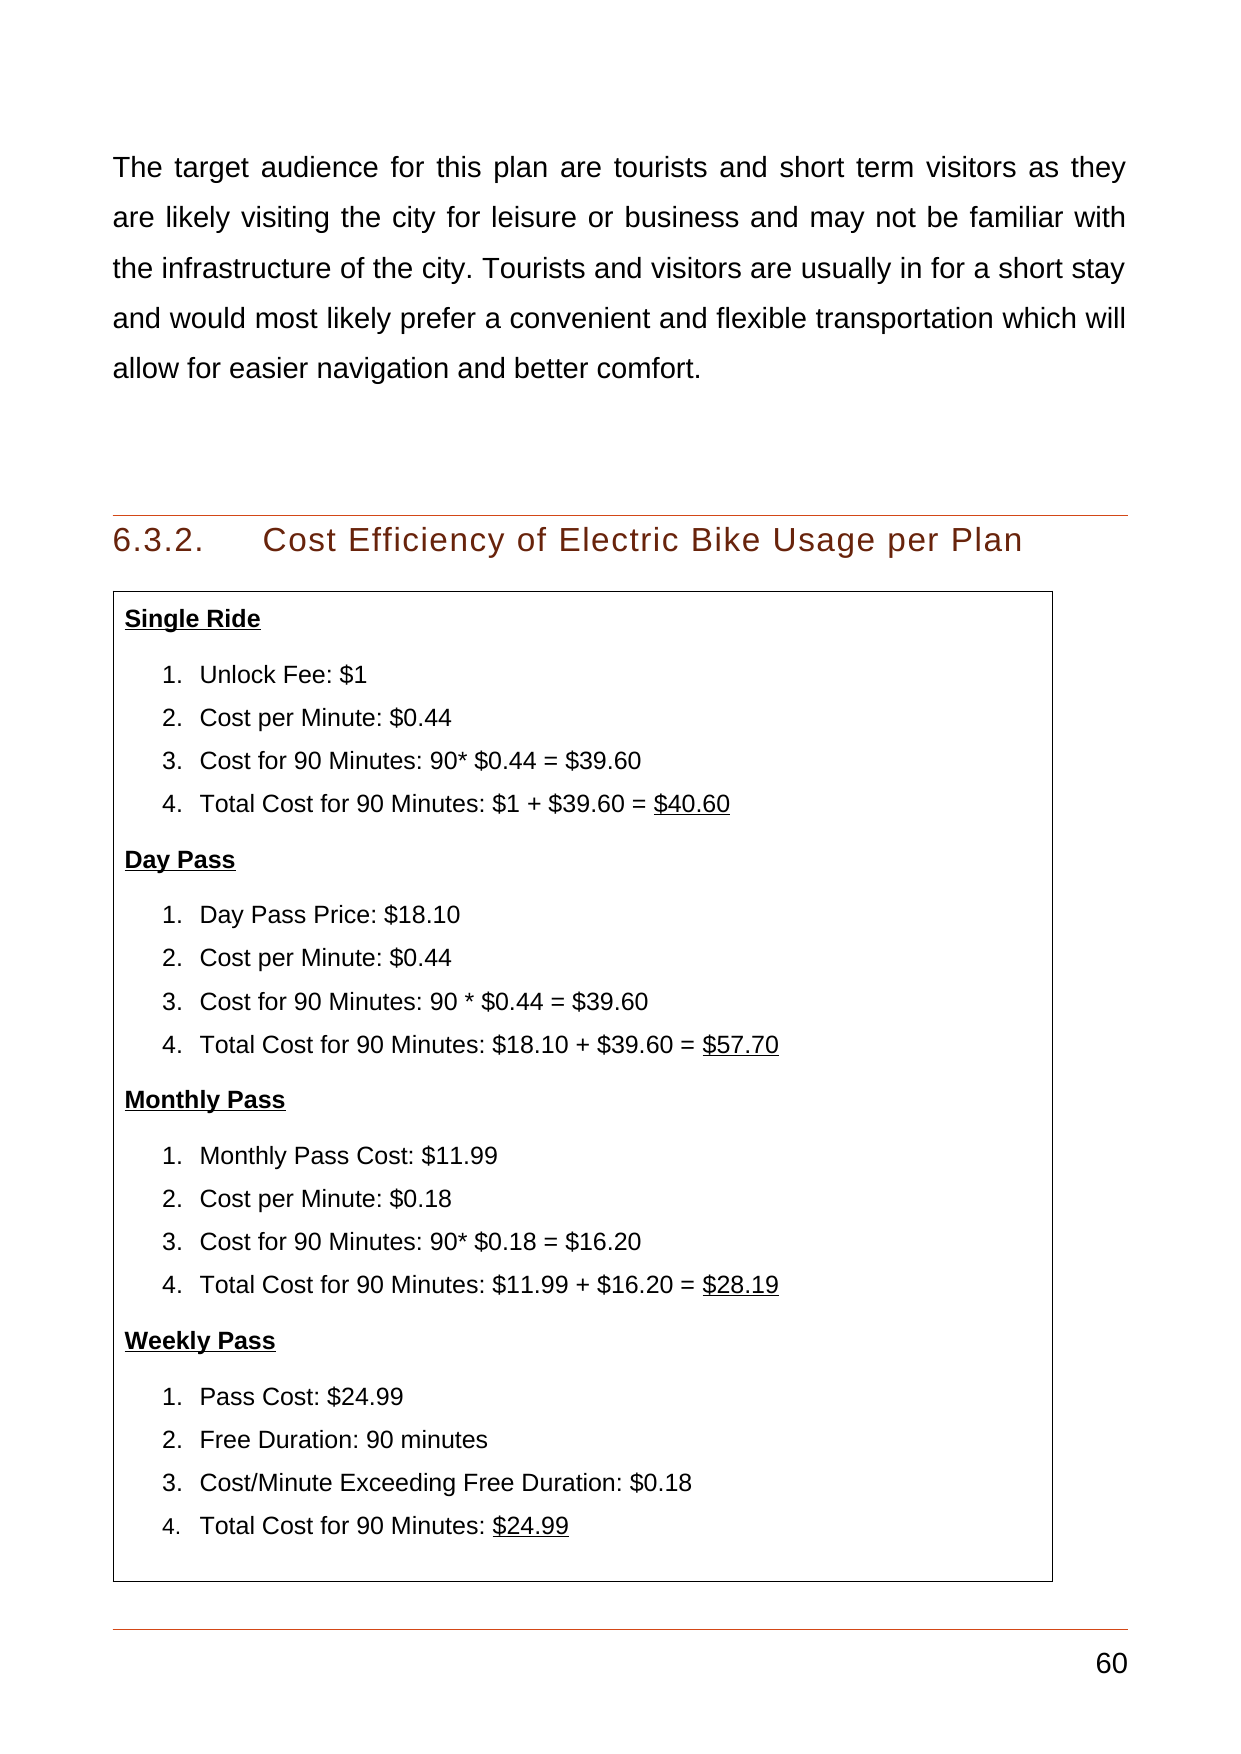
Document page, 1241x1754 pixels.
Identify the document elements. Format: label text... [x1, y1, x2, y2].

table_header Single Ride Unlock Fee: $1 Cost per Minute: $0.44 Cost for 90 Minutes: 90* $0.44 = $39.60 Total Cost for 90 Minutes: $1 + $39.60 = $40.60 Day Pass Day Pass Price: $18.10 Cost per Minute: $0.44 Cost for 90 Minutes: 90 * $0.44 = $39.60 Total Cost for 90 Minutes: $18.10 + $39.60 = $57.70 Monthly Pass Monthly Pass Cost: $11.99 Cost per Minute: $0.18 Cost for 90 Minutes: 90* $0.18 = $16.20 Total Cost for 90 Minutes: $11.99 + $16.20 = $28.19 Weekly Pass Pass Cost: $24.99 Free Duration: 90 minutes Cost/Minute Exceeding Free Duration: $0.18 Total Cost for 90 Minutes: $24.99 [114, 592, 1052, 1581]
subtitle Cost Efficiency of Electric Bike Usage per Plan [112, 516, 1128, 559]
text The target audience for this plan are tourists and short term visitors as they are likely visiting the city for leisure or business and may not be familiar with the infrastructure of the city. Tourists and visitors are usually in for a short stay and would most likely prefer a convenient and flexible transportation which will allow for easier navigation and better comfort. [112, 150, 1128, 385]
